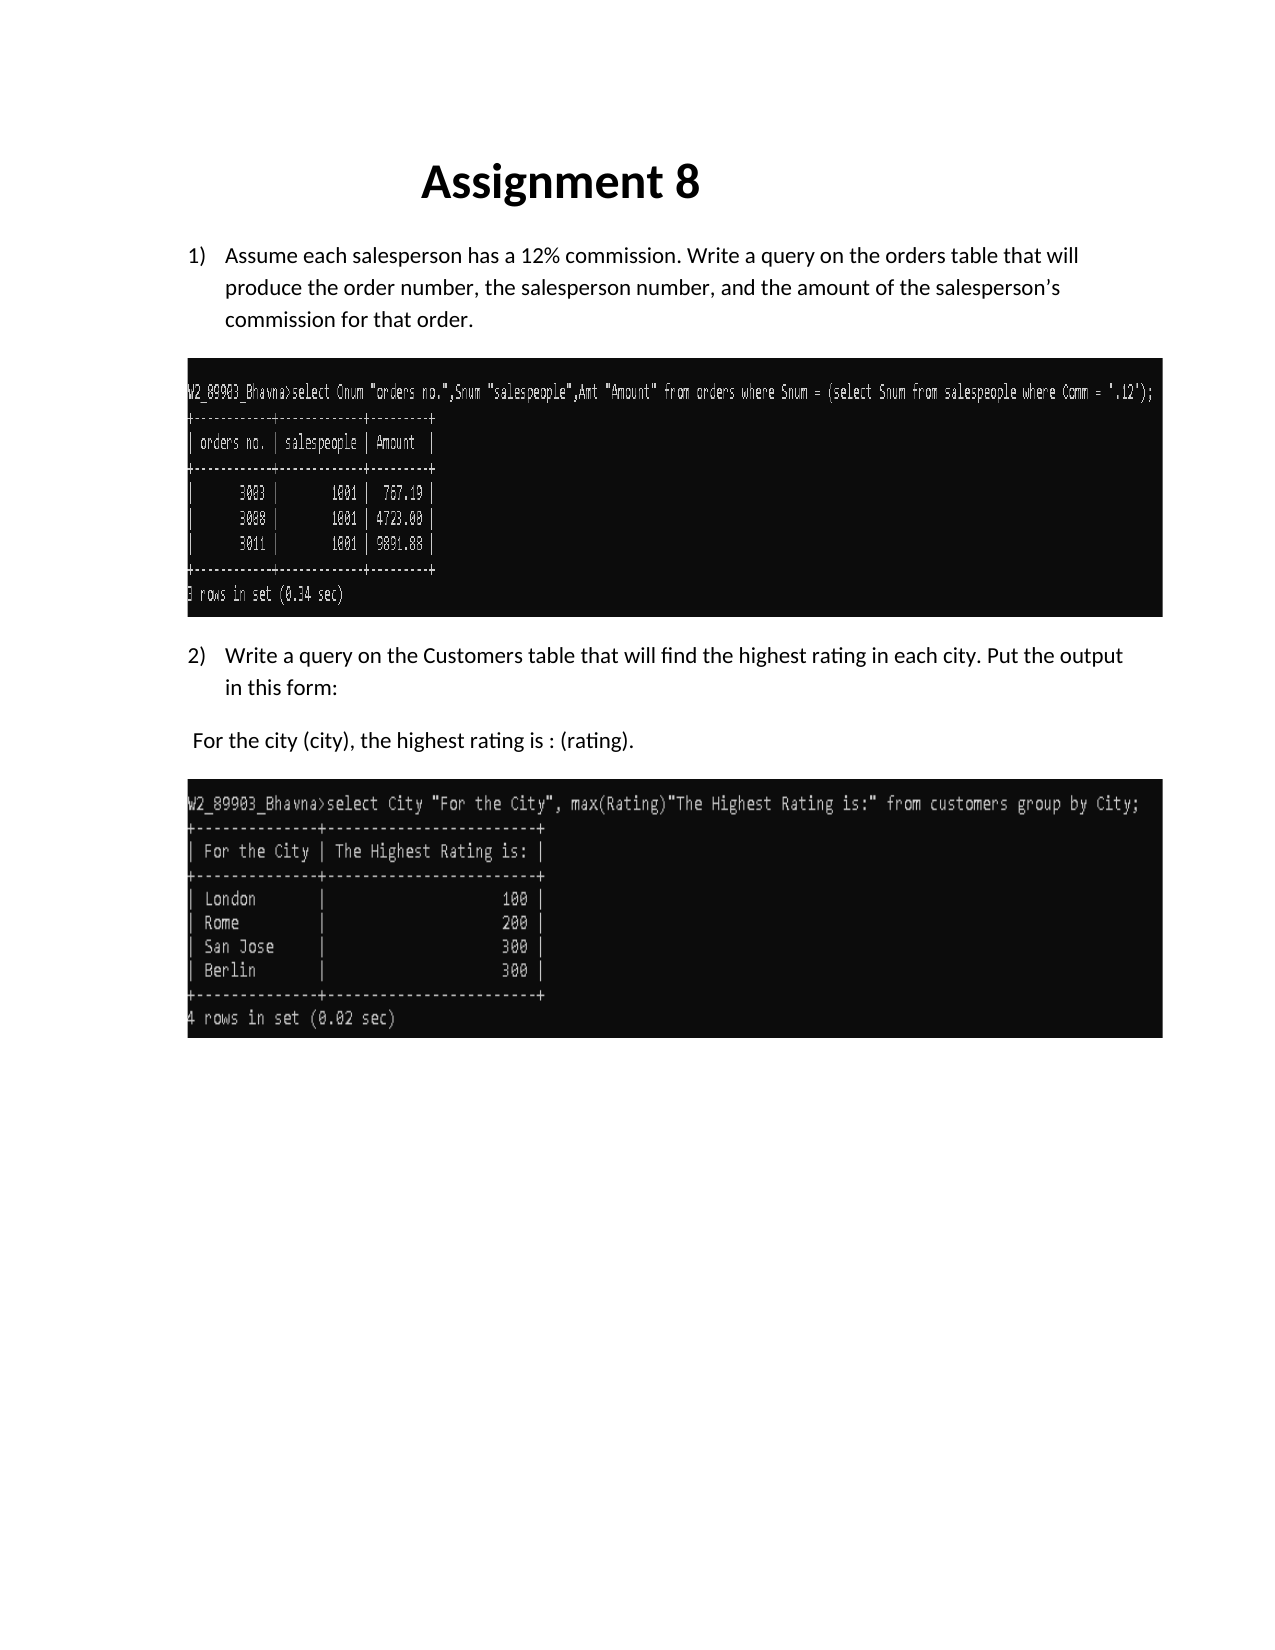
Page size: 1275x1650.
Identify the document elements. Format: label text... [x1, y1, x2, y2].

list Assume each salesperson has a 12% commission. Write a query on the orders table that will produce the order number, the salesperson number, and the amount of the salesperson’s commission for that order. [187, 241, 1125, 333]
text For the city (city), the highest rating is : (rating). [187, 726, 1125, 754]
text Assignment 8 [150, 150, 1125, 211]
list Write a query on the Customers table that will find the highest rating in each city. Put the output in this form: [187, 641, 1125, 701]
picture [187, 358, 1163, 617]
picture [187, 779, 1163, 1038]
